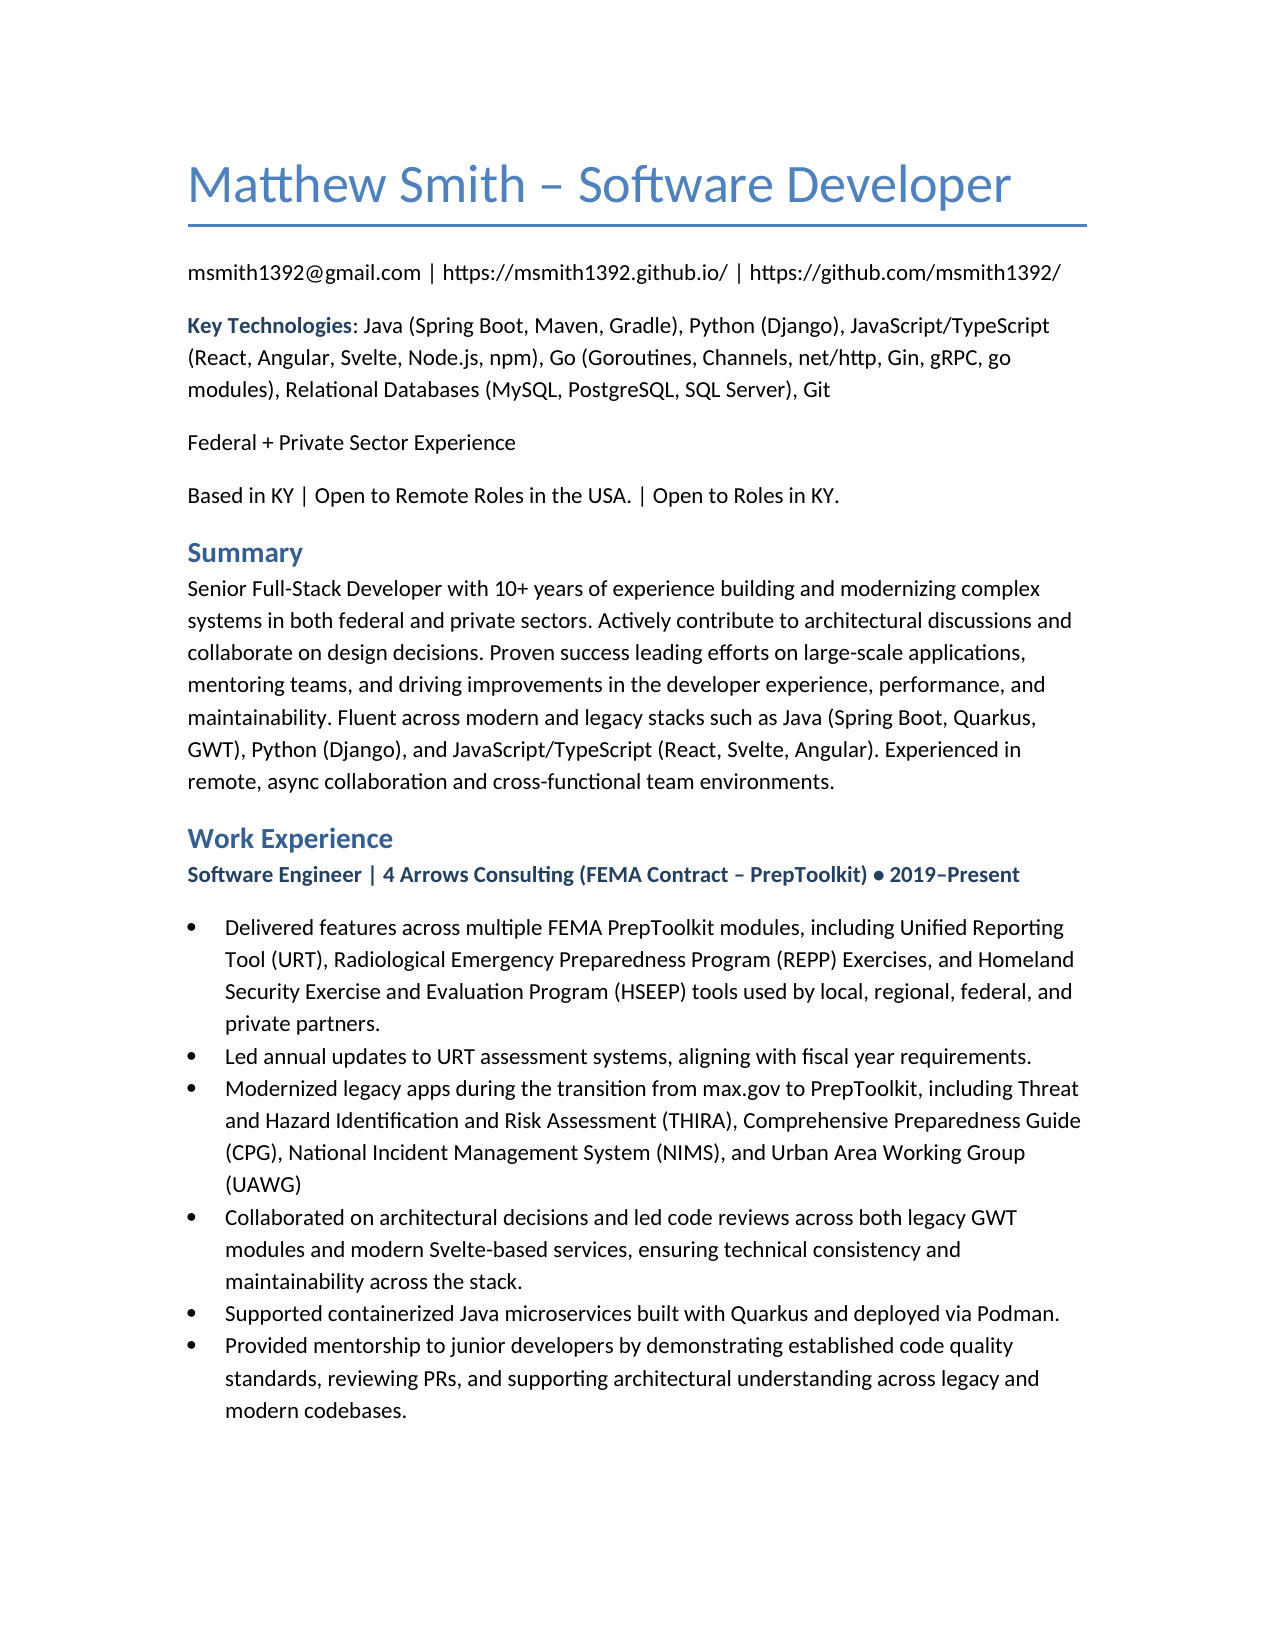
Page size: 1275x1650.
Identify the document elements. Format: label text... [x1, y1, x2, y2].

title Matthew Smith – Software Developer [187, 150, 1087, 227]
text Key Technologies: Java (Spring Boot, Maven, Gradle), Python (Django), JavaScript/TypeScript (React, Angular, Svelte, Node.js, npm), Go (Goroutines, Channels, net/http, Gin, gRPC, go modules), Relational Databases (MySQL, PostgreSQL, SQL Server), Git [187, 311, 1087, 403]
text Work Experience Software Engineer | 4 Arrows Consulting (FEMA Contract – PrepToolkit) • 2019–Present [187, 820, 1087, 888]
list Modernized legacy apps during the transition from max.gov to PrepToolkit, including Threat and Hazard Identification and Risk Assessment (THIRA), Comprehensive Preparedness Guide (CPG), National Incident Management System (NIMS), and Urban Area Working Group (UAWG) [187, 1074, 1087, 1198]
list Collaborated on architectural decisions and led code reviews across both legacy GWT modules and modern Svelte-based services, ensuring technical consistency and maintainability across the stack. [187, 1203, 1087, 1295]
list Supported containerized Java microservices built with Quarkus and deployed via Podman. [187, 1299, 1087, 1327]
text Federal + Private Sector Experience [187, 428, 1087, 456]
list Provided mentorship to junior developers by demonstrating established code quality standards, reviewing PRs, and supporting architectural understanding across legacy and modern codebases. [187, 1331, 1087, 1424]
text Based in KY | Open to Remote Roles in the USA. | Open to Roles in KY. [187, 481, 1087, 509]
list Delivered features across multiple FEMA PrepToolkit modules, including Unified Reporting Tool (URT), Radiological Emergency Preparedness Program (REPP) Exercises, and Homeland Security Exercise and Evaluation Program (HSEEP) tools used by local, regional, federal, and private partners. [187, 913, 1087, 1038]
list Led annual updates to URT assessment systems, aligning with fiscal year requirements. [187, 1042, 1087, 1070]
text msmith1392@gmail.com | https://msmith1392.github.io/ | https://github.com/msmith1392/ [187, 258, 1087, 286]
text Summary Senior Full-Stack Developer with 10+ years of experience building and modernizing complex systems in both federal and private sectors. Actively contribute to architectural discussions and collaborate on design decisions. Proven success leading efforts on large-scale applications, mentoring teams, and driving improvements in the developer experience, performance, and maintainability. Fluent across modern and legacy stacks such as Java (Spring Boot, Quarkus, GWT), Python (Django), and JavaScript/TypeScript (React, Svelte, Angular). Experienced in remote, async collaboration and cross-functional team environments. [187, 534, 1087, 795]
